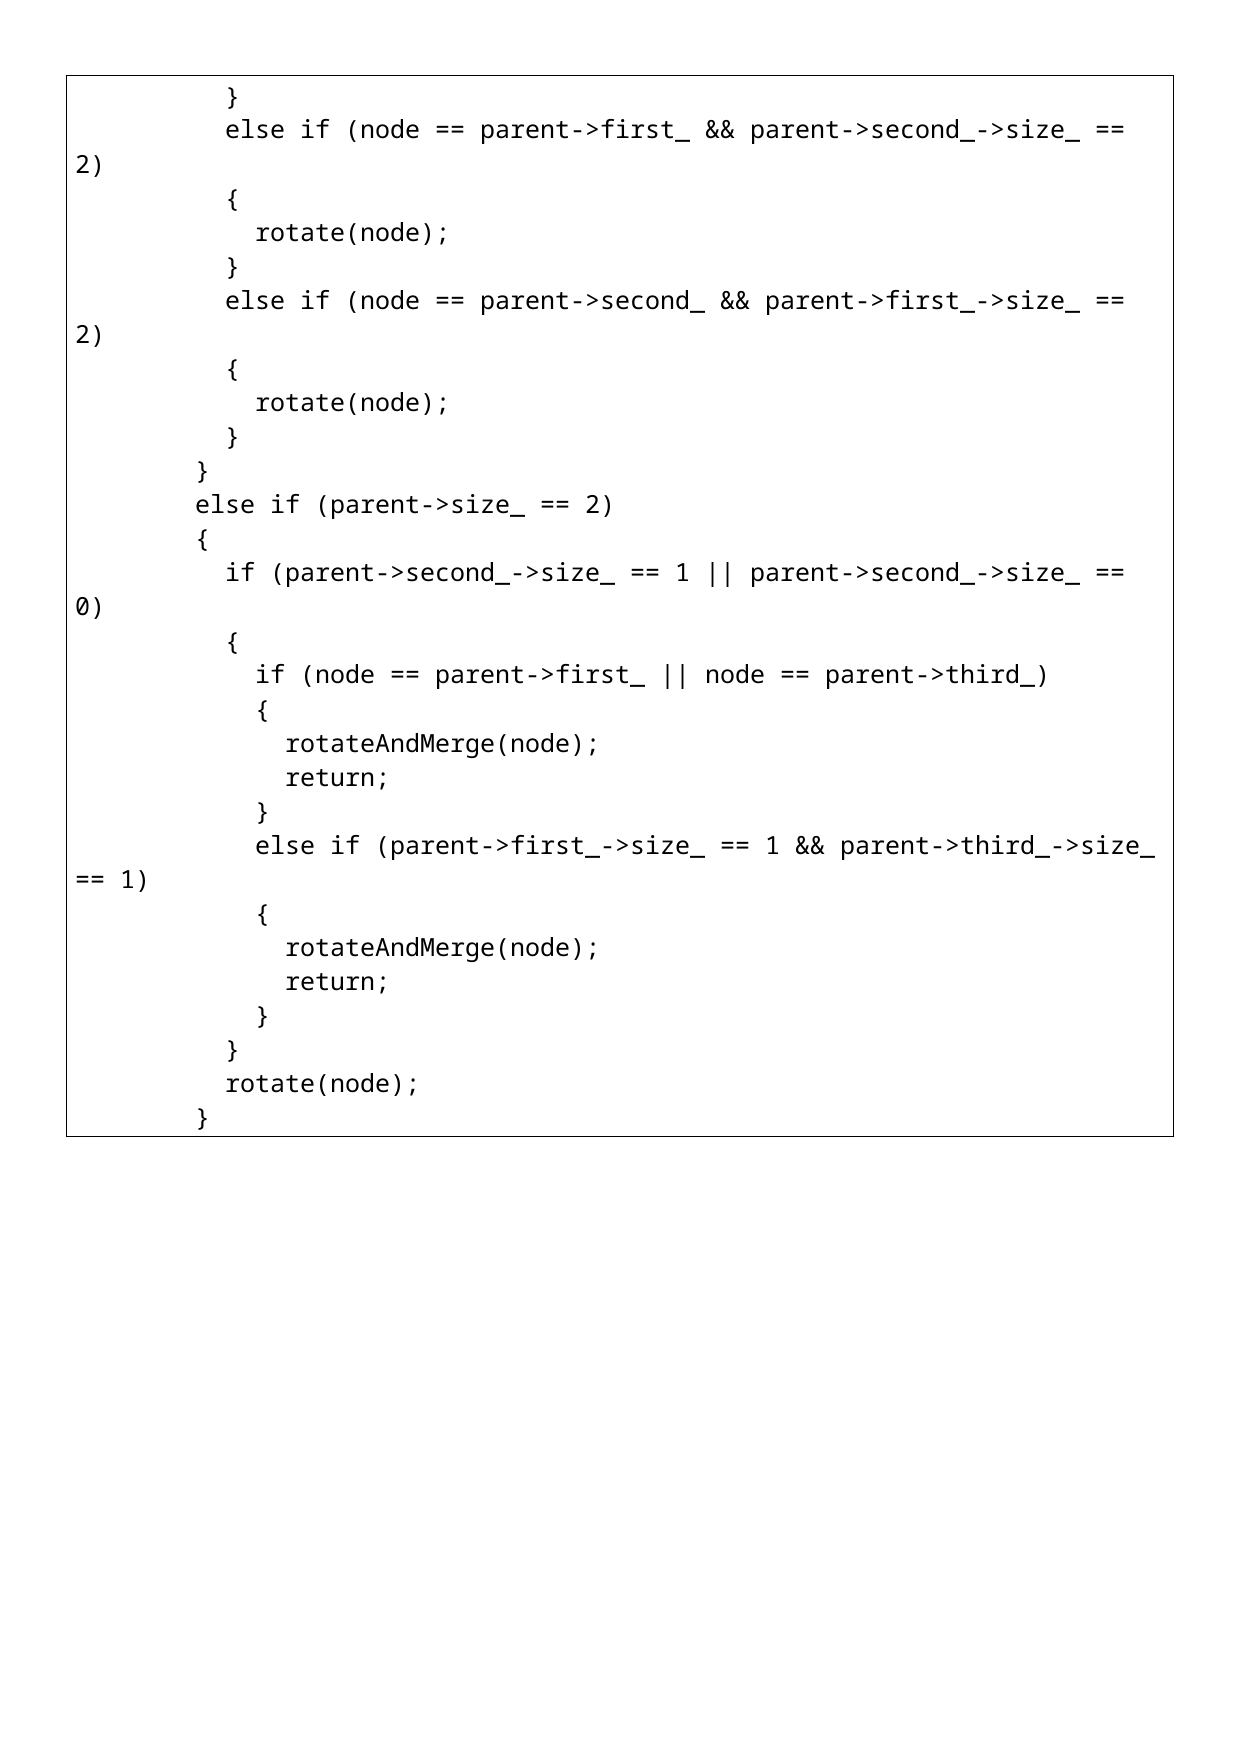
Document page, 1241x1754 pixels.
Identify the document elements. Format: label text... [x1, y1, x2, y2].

text rotate(node); [75, 1066, 1165, 1097]
text if (node == parent->first_ || node == parent->third_) [75, 657, 1165, 691]
text rotate(node); [75, 385, 1165, 419]
text { [75, 180, 1165, 214]
text rotateAndMerge(node); [75, 930, 1165, 964]
text { [75, 623, 1165, 657]
text return; [75, 759, 1165, 793]
text } [75, 1032, 1165, 1066]
text } [75, 248, 1165, 282]
text rotateAndMerge(node); [75, 725, 1165, 759]
text rotate(node); [75, 214, 1165, 248]
text else if (node == parent->second_ && parent->first_->size_ == 2) [75, 282, 1165, 351]
text else if (node == parent->first_ && parent->second_->size_ == 2) [75, 112, 1165, 180]
text } [75, 793, 1165, 827]
text } [67, 1097, 1173, 1136]
text { [75, 351, 1165, 385]
text } [75, 419, 1165, 453]
text return; [75, 964, 1165, 998]
text { [75, 896, 1165, 930]
text { [75, 521, 1165, 555]
text } [75, 998, 1165, 1032]
text else if (parent->first_->size_ == 1 && parent->third_->size_ == 1) [75, 827, 1165, 896]
text } [75, 453, 1165, 487]
text if (parent->second_->size_ == 1 || parent->second_->size_ == 0) [75, 555, 1165, 623]
text } [67, 76, 1173, 112]
text { [75, 691, 1165, 725]
text else if (parent->size_ == 2) [75, 487, 1165, 521]
